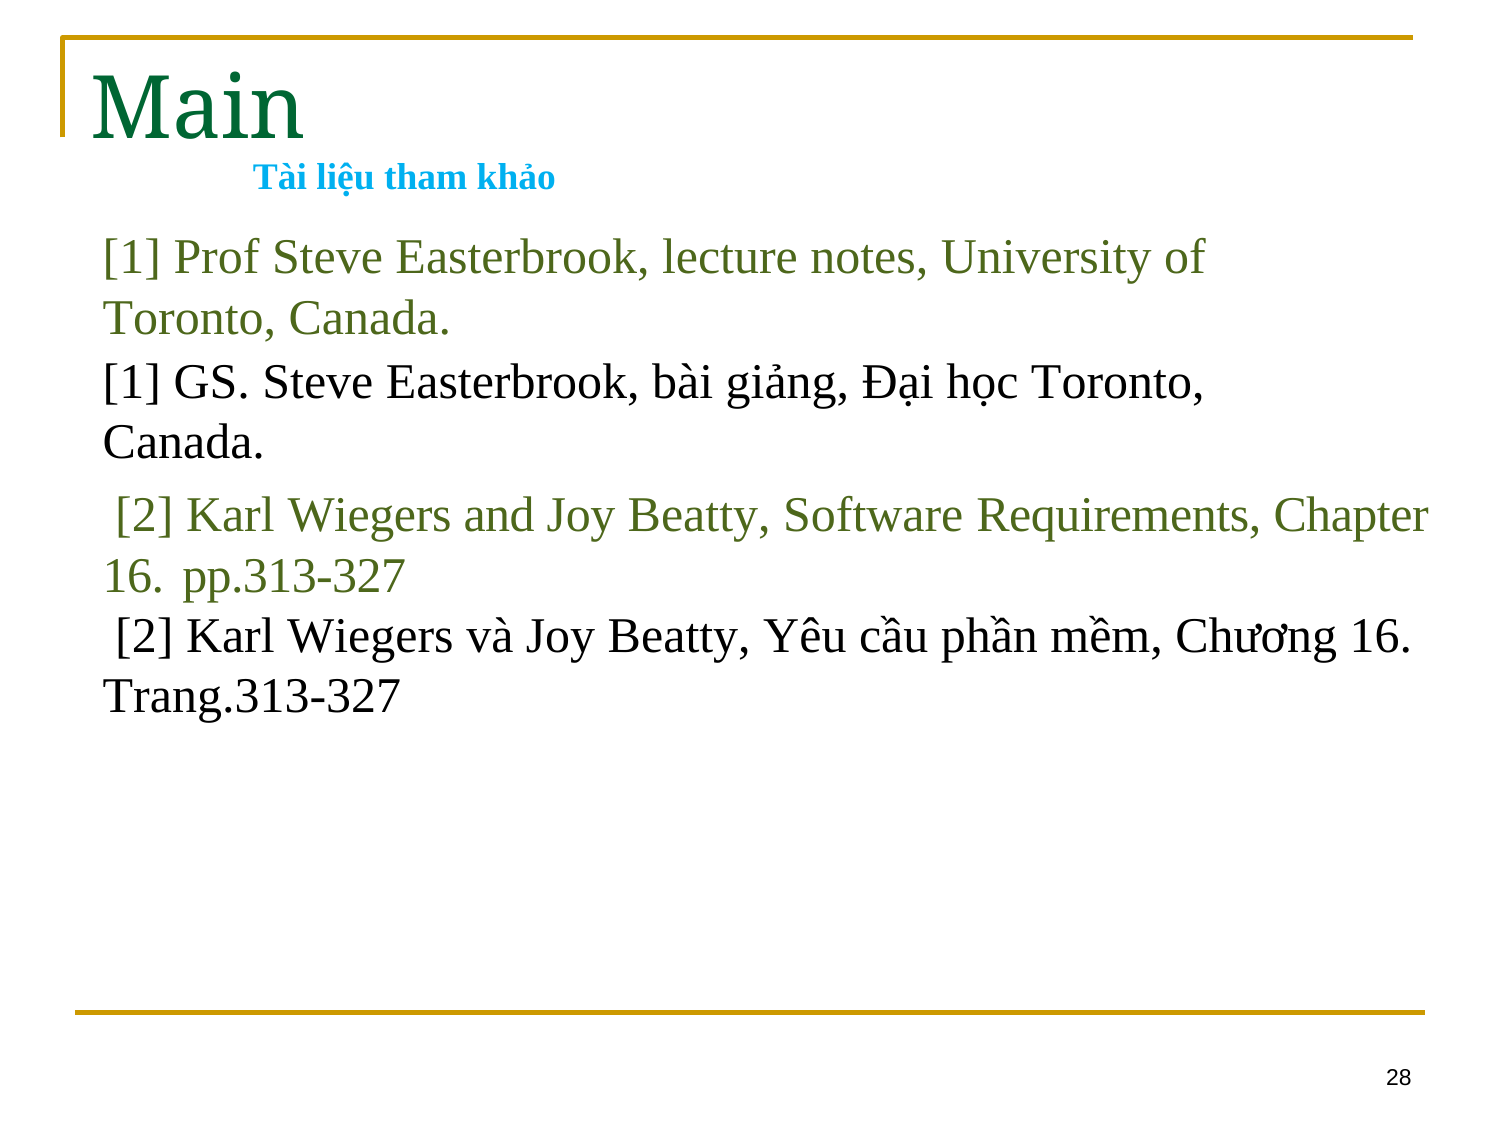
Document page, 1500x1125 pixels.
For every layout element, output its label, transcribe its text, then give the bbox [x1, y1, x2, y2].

text [2] Karl Wiegers and Joy Beatty, Software Requirements, Chapter 16. pp.313-327 [102, 485, 1439, 603]
text [1] GS. Steve Easterbrook, bài giảng, Đại học Toronto, Canada. [102, 352, 1308, 469]
text [2] Karl Wiegers và Joy Beatty, Yêu cầu phần mềm, Chương 16. Trang.313-327 [102, 606, 1439, 723]
text Tài liệu tham khảo [48, 154, 1439, 197]
text [1] Prof Steve Easterbrook, lecture notes, University of Toronto, Canada. [102, 227, 1308, 345]
